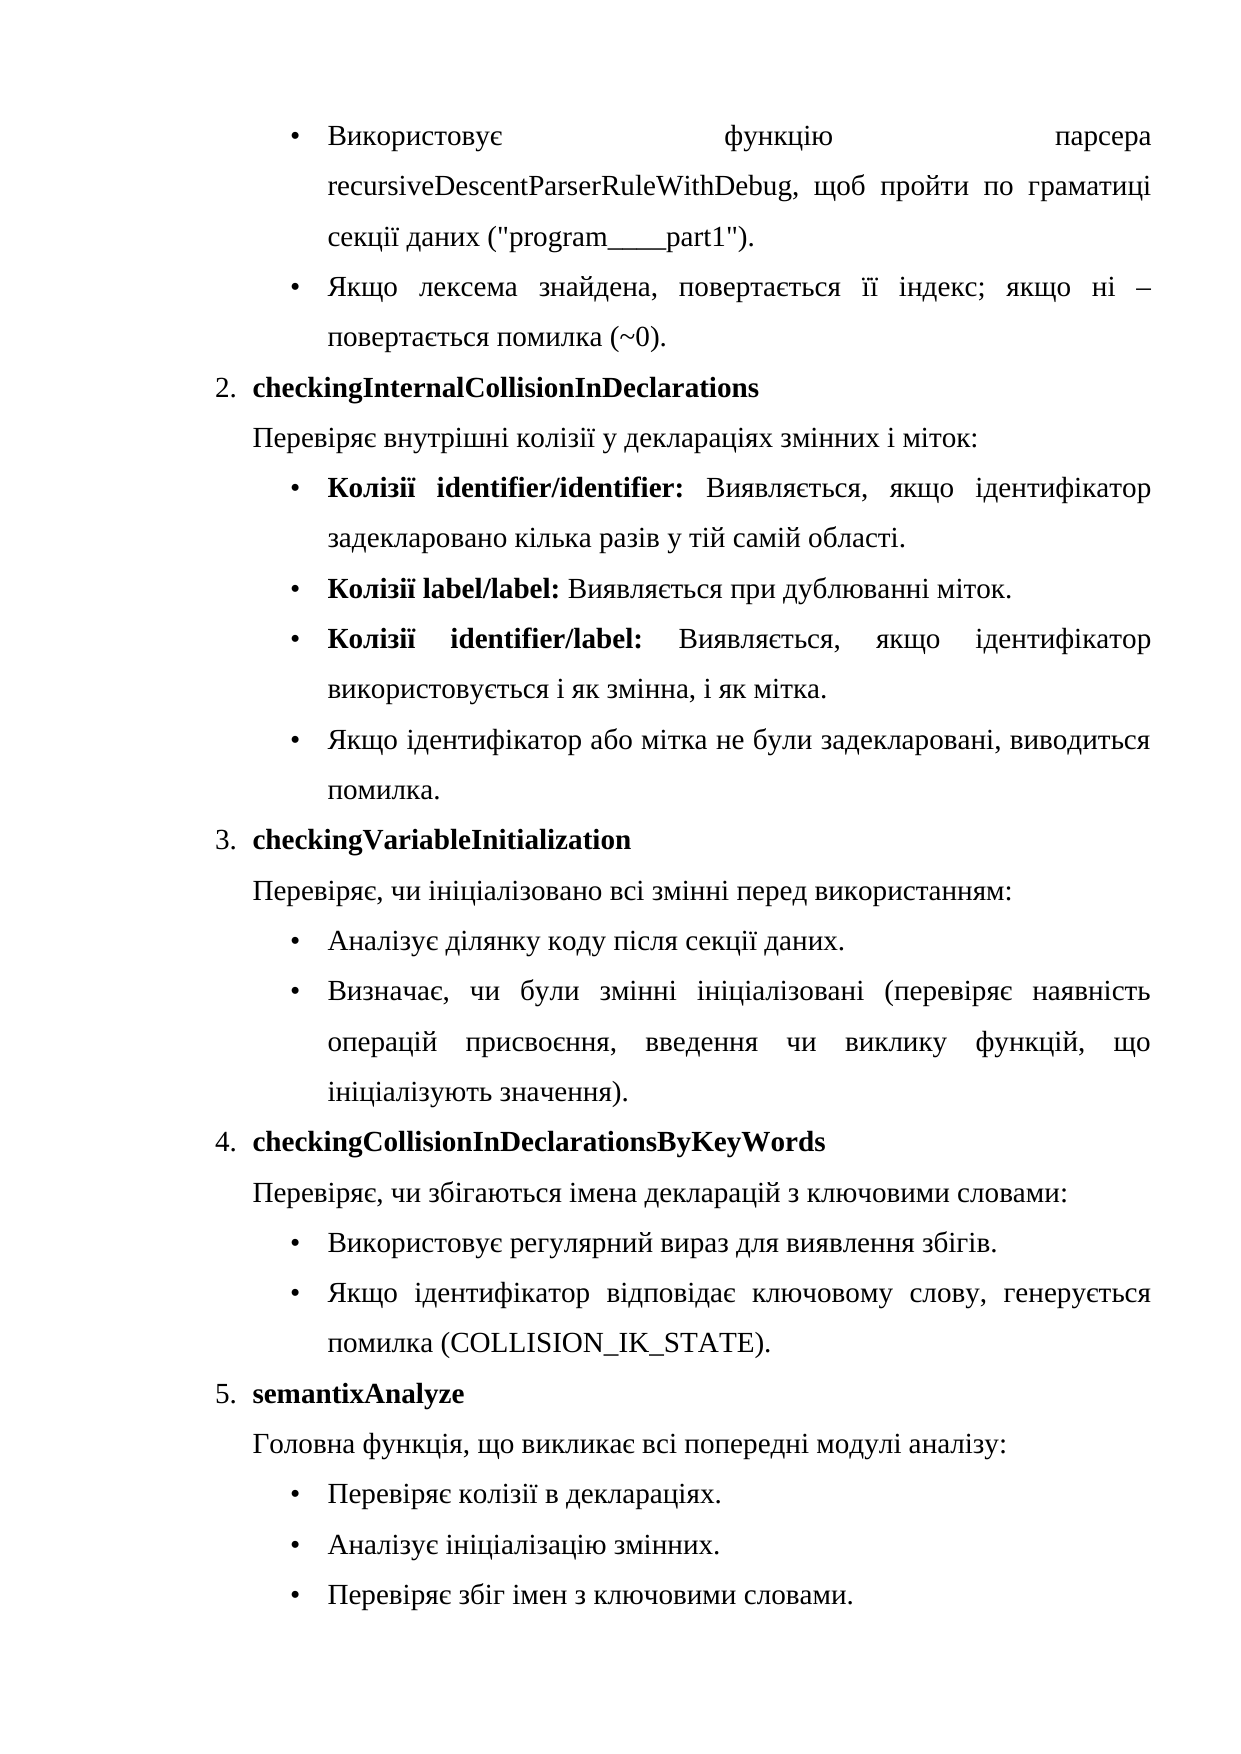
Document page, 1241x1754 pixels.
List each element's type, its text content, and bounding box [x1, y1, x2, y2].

list Якщо ідентифікатор відповідає ключовому слову, генерується помилка (COLLISION_IK_STATE). [290, 1275, 1152, 1359]
list Визначає, чи були змінні ініціалізовані (перевіряє наявність операцій присвоєння, введення чи виклику функцій, що ініціалізують значення). [290, 973, 1152, 1108]
list Якщо лексема знайдена, повертається її індекс; якщо ні – повертається помилка (~0). [290, 269, 1152, 353]
list Аналізує ділянку коду після секції даних. [290, 923, 1152, 957]
list Використовує регулярний вираз для виявлення збігів. [290, 1225, 1152, 1258]
list Перевіряє збіг імен з ключовими словами. [290, 1577, 1152, 1611]
list Аналізує ініціалізацію змінних. [290, 1527, 1152, 1560]
list Перевіряє колізії в деклараціях. [290, 1477, 1152, 1510]
list checkingVariableInitialization Перевіряє, чи ініціалізовано всі змінні перед використанням: [215, 822, 1152, 906]
list Колізії label/label: Виявляється при дублюванні міток. [290, 571, 1152, 604]
list checkingCollisionInDeclarationsByKeyWords Перевіряє, чи збігаються імена декларацій з ключовими словами: [215, 1124, 1152, 1208]
list checkingInternalCollisionInDeclarations Перевіряє внутрішні колізії у деклараціях змінних і міток: [215, 370, 1152, 453]
list semantixAnalyze Головна функція, що викликає всі попередні модулі аналізу: [215, 1376, 1152, 1460]
list Колізії identifier/identifier: Виявляється, якщо ідентифікатор задекларовано кілька разів у тій самій області. [290, 470, 1152, 554]
list Використовує функцію парсера recursiveDescentParserRuleWithDebug, щоб пройти по граматиці секції даних ("program____part1"). [290, 118, 1152, 252]
list Колізії identifier/label: Виявляється, якщо ідентифікатор використовується і як змінна, і як мітка. [290, 621, 1152, 705]
list Якщо ідентифікатор або мітка не були задекларовані, виводиться помилка. [290, 722, 1152, 806]
